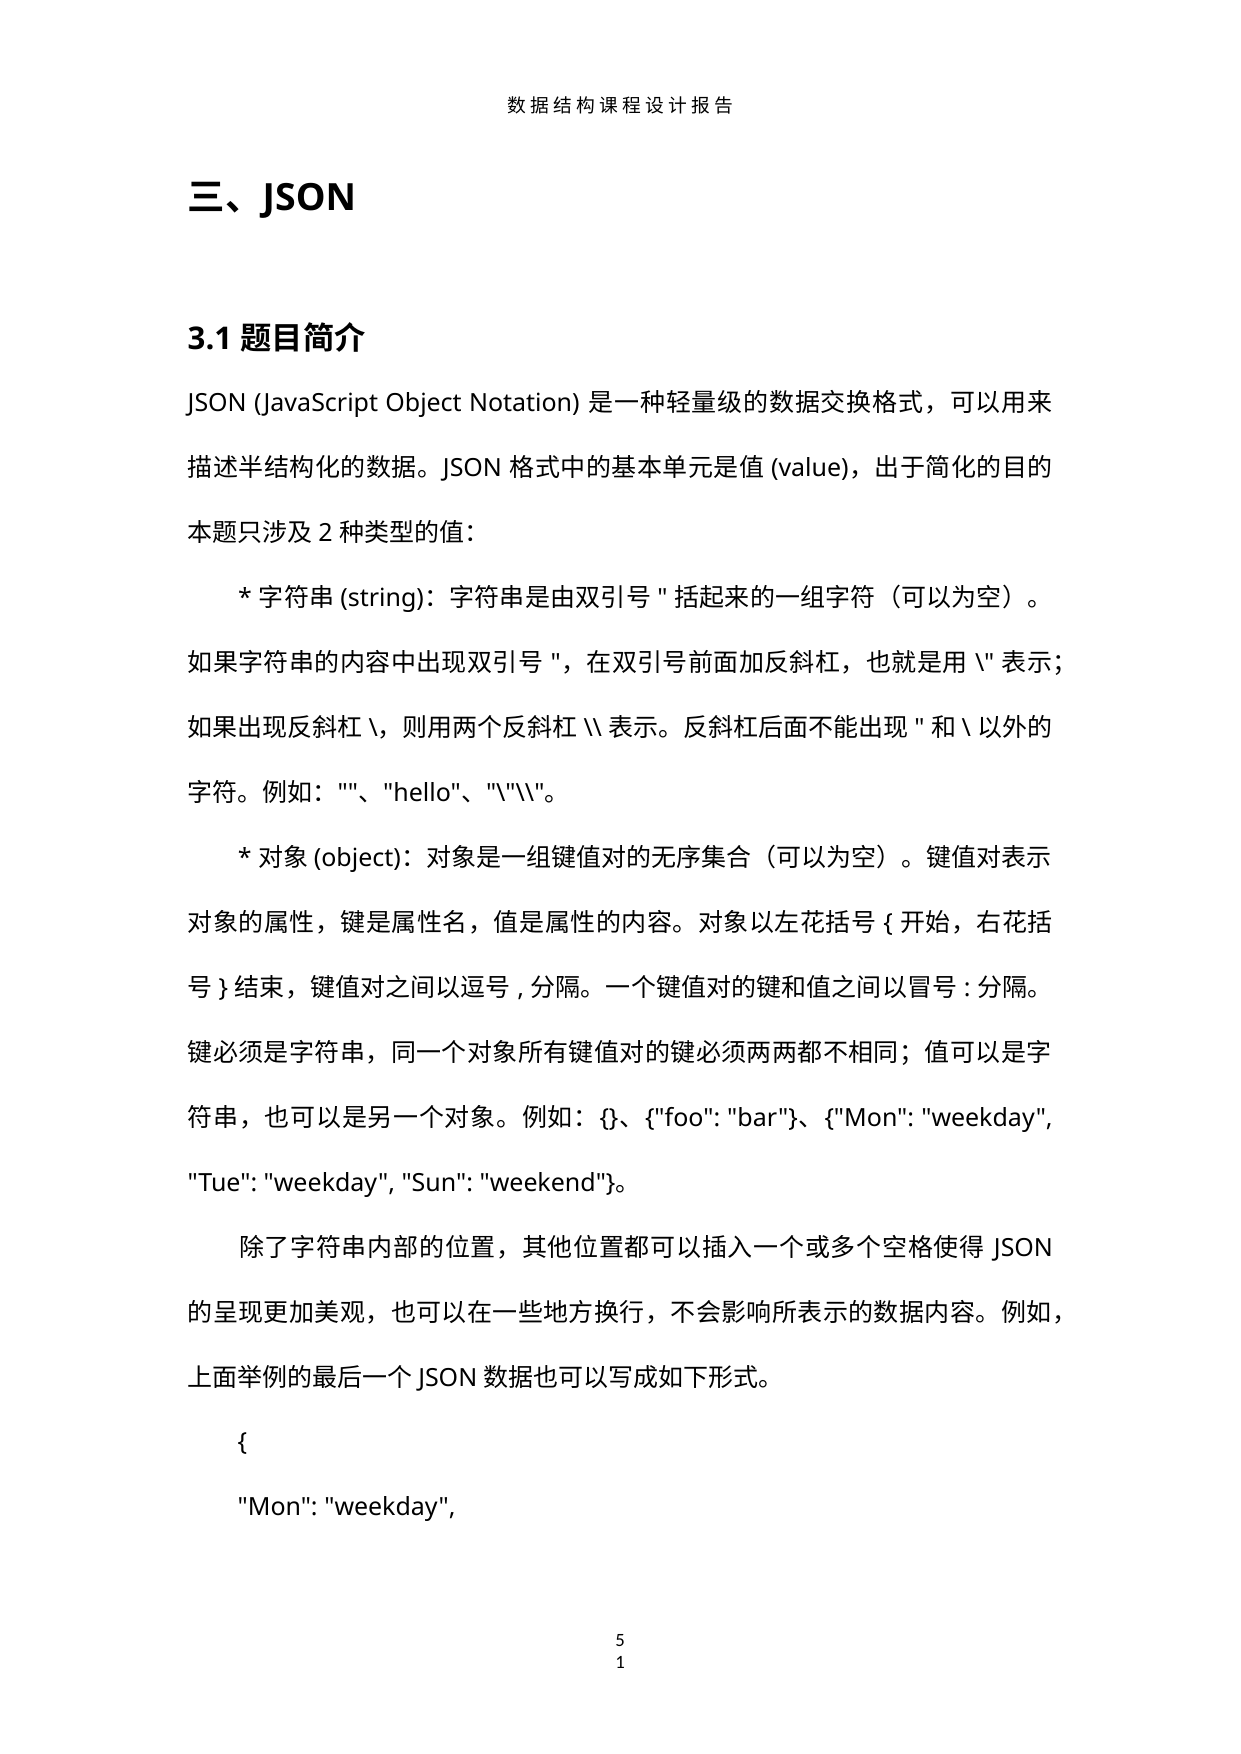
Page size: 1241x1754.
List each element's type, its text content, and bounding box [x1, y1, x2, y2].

text * 字符串 (string)：字符串是由双引号 " 括起来的一组字符（可以为空）。如果字符串的内容中出现双引号 "，在双引号前面加反斜杠，也就是用 \" 表示；如果出现反斜杠 \，则用两个反斜杠 \\ 表示。反斜杠后面不能出现 " 和 \ 以外的字符。例如：""、"hello"、"\"\\"。 [187, 563, 1053, 823]
text * 对象 (object)：对象是一组键值对的无序集合（可以为空）。键值对表示对象的属性，键是属性名，值是属性的内容。对象以左花括号 { 开始，右花括号 } 结束，键值对之间以逗号 , 分隔。一个键值对的键和值之间以冒号 : 分隔。键必须是字符串，同一个对象所有键值对的键必须两两都不相同；值可以是字符串，也可以是另一个对象。例如：{}、{"foo": "bar"}、{"Mon": "weekday", "Tue": "weekday", "Sun": "weekend"}。 [187, 823, 1053, 1213]
subtitle 三、JSON [187, 162, 1053, 227]
text "Mon": "weekday", [187, 1473, 1053, 1538]
text JSON (JavaScript Object Notation) 是一种轻量级的数据交换格式，可以用来描述半结构化的数据。JSON 格式中的基本单元是值 (value)，出于简化的目的本题只涉及 2 种类型的值： [187, 368, 1053, 563]
text { [187, 1408, 1053, 1473]
text 3.1 题目简介 [187, 303, 1053, 368]
text 除了字符串内部的位置，其他位置都可以插入一个或多个空格使得 JSON 的呈现更加美观，也可以在一些地方换行，不会影响所表示的数据内容。例如，上面举例的最后一个 JSON 数据也可以写成如下形式。 [187, 1213, 1053, 1408]
